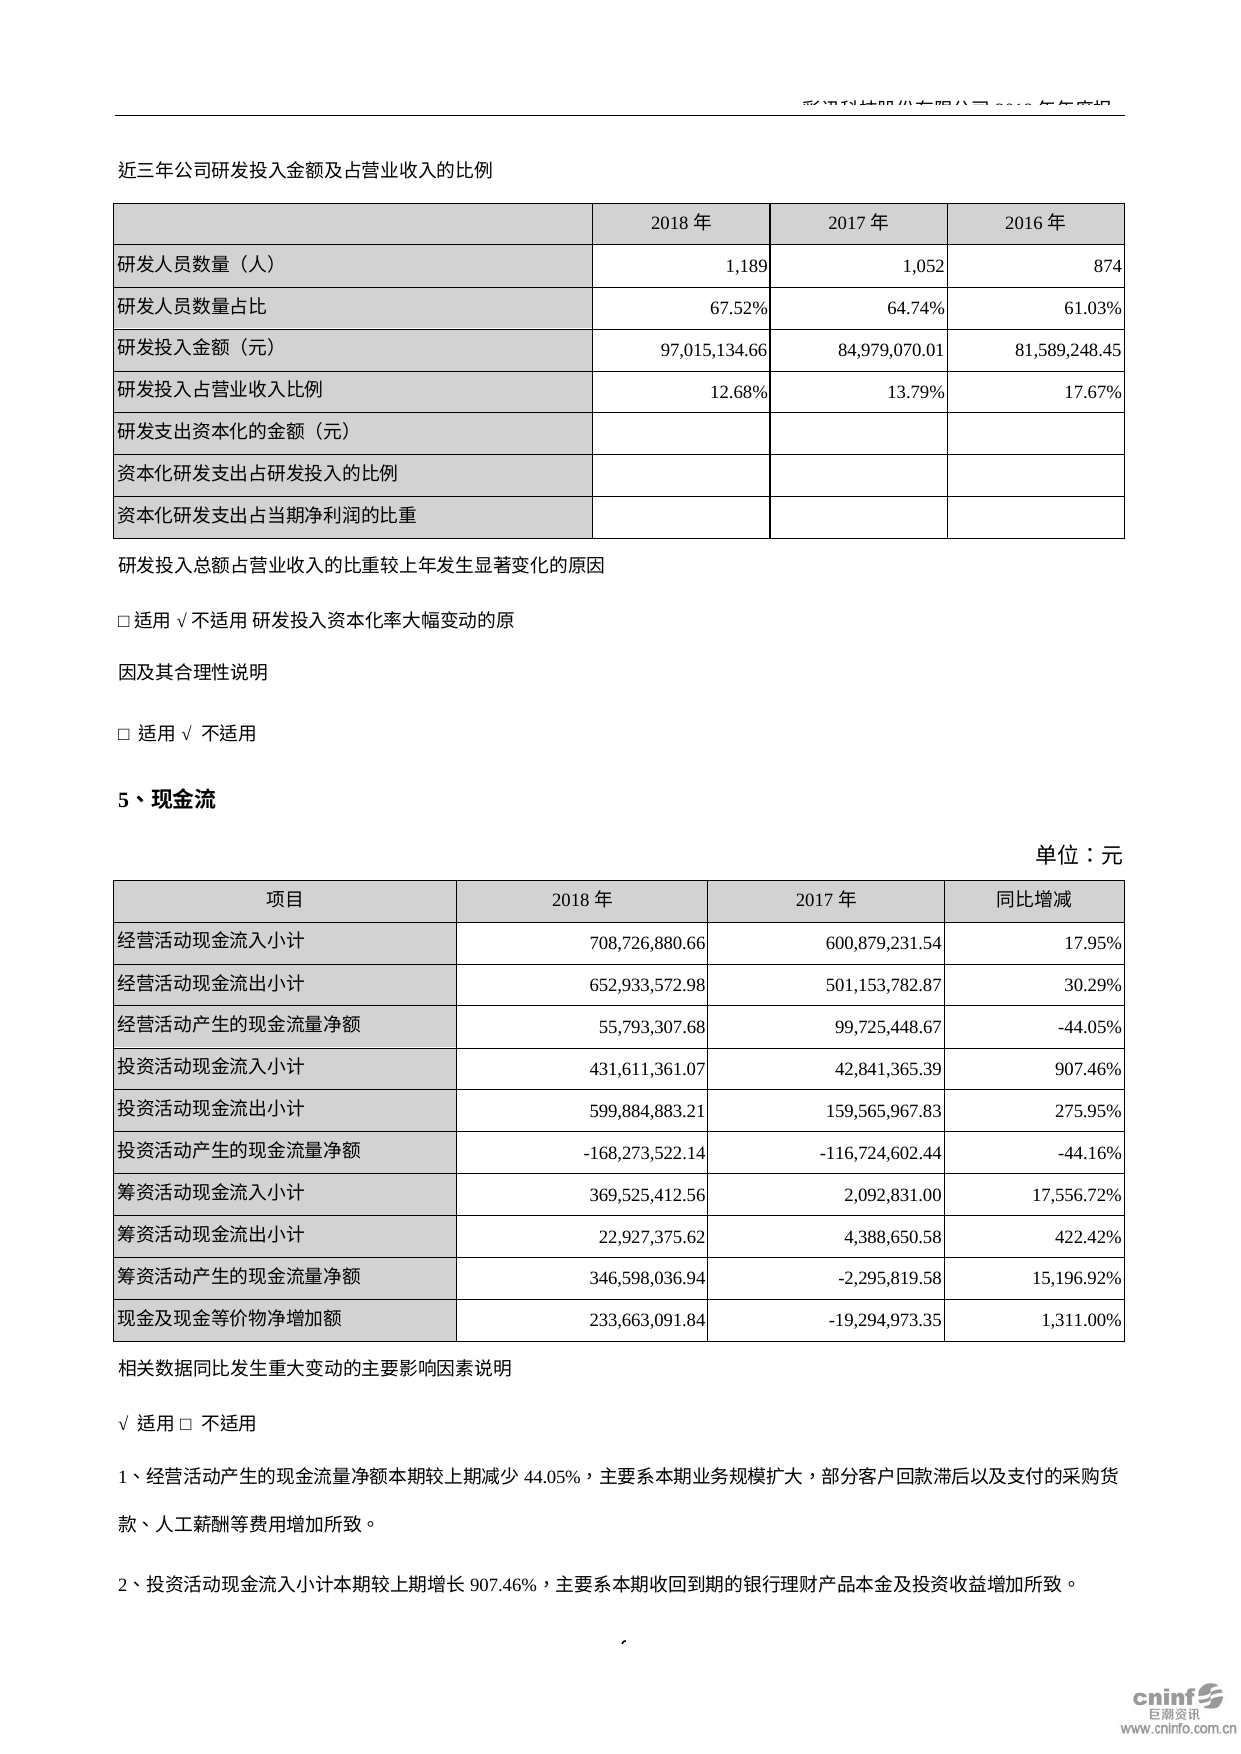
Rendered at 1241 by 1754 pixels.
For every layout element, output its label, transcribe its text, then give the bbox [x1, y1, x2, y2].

text 2、投资活动现金流入小计本期较上期增长 907.46%，主要系本期收回到期的银行理财产品本金及投资收益增加所致。 [118, 1572, 1240, 1597]
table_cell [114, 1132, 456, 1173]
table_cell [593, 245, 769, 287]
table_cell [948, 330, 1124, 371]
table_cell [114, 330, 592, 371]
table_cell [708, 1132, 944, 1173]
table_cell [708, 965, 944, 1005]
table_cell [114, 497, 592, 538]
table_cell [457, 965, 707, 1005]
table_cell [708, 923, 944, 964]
text 相关数据同比发生重大变动的主要影响因素说明 [118, 1355, 1240, 1381]
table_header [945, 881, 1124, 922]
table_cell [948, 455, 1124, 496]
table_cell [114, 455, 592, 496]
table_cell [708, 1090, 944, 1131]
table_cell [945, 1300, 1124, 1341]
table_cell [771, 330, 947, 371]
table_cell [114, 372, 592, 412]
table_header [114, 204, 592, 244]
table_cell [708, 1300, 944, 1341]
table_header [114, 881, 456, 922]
text 研发投入总额占营业收入的比重较上年发生显著变化的原因 [118, 553, 1240, 578]
text 近三年公司研发投入金额及占营业收入的比例 [118, 157, 1240, 183]
text □ 适用 √ 不适用 [118, 720, 1240, 746]
picture [1115, 1680, 1240, 1737]
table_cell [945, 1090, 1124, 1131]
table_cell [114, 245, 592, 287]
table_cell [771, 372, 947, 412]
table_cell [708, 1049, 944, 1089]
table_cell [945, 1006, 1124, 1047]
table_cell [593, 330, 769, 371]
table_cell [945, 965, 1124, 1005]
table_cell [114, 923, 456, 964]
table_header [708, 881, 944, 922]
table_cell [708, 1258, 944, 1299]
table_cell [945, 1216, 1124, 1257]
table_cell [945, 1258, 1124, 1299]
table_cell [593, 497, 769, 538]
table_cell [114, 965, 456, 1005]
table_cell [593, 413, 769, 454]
text 单位：元 [102, 840, 1123, 870]
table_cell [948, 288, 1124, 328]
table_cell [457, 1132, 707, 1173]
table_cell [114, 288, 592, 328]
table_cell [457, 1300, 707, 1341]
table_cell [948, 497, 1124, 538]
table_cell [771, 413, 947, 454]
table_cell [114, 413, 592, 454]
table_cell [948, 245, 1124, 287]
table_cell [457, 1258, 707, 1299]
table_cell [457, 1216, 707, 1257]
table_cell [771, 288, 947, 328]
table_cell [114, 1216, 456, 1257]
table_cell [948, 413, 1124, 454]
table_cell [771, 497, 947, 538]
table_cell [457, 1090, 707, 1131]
text √ 适用 □ 不适用 [118, 1410, 1240, 1436]
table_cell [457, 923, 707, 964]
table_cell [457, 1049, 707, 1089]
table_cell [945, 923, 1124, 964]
text 1、经营活动产生的现金流量净额本期较上期减少 44.05%，主要系本期业务规模扩大，部分客户回款滞后以及支付的采购货 款、人工薪酬等费用增加所致。 [118, 1464, 1123, 1537]
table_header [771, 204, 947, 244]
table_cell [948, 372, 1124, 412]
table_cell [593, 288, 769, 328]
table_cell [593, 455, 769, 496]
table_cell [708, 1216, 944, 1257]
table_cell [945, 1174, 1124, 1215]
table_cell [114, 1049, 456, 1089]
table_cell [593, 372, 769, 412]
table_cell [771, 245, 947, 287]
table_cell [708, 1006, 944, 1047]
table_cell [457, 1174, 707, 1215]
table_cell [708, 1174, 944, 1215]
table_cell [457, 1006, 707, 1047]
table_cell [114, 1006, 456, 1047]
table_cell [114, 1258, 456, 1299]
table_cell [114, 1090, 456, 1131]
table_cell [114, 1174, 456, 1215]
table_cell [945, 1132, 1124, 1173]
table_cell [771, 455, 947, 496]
text □ 适用 √ 不适用 研发投入资本化率大幅变动的原因及其合理性说明 [118, 608, 532, 685]
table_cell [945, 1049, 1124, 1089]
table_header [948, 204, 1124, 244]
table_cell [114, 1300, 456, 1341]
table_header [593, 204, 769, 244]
subtitle 5、现金流 [118, 784, 1240, 814]
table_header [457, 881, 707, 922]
